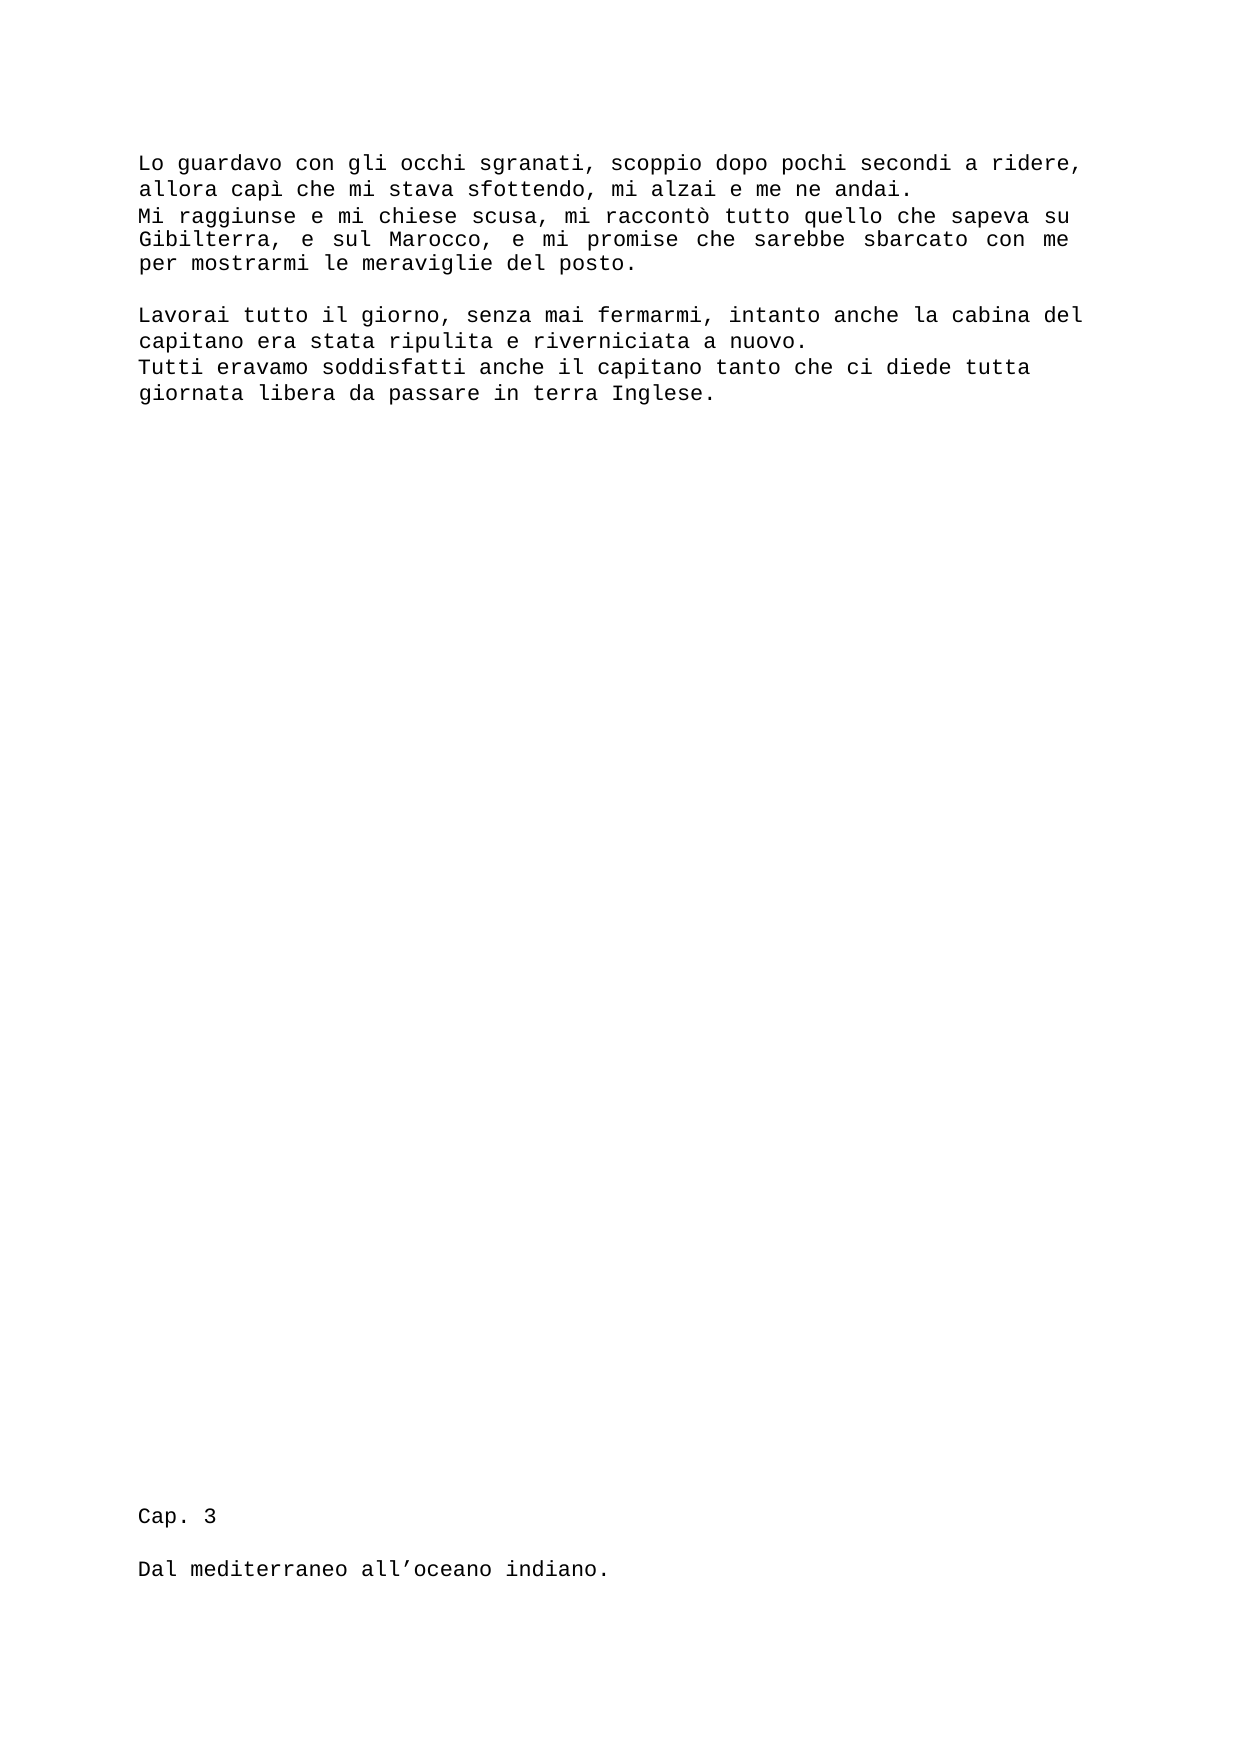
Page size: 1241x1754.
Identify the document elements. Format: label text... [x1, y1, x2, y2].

text Lo guardavo con gli occhi sgranati, scoppio dopo pochi secondi a ridere, allora capì che mi stava sfottendo, mi alzai e me ne andai. [138, 152, 1097, 202]
text Cap. 3 [138, 1505, 1097, 1530]
text Mi raggiunse e mi chiese scusa, mi raccontò tutto quello che sapeva su Gibilterra, e sul Marocco, e mi promise che sarebbe sbarcato con me per mostrarmi le meraviglie del posto. [138, 204, 1070, 277]
text Dal mediterraneo all’oceano indiano. [138, 1558, 1098, 1583]
text Lavorai tutto il giorno, senza mai fermarmi, intanto anche la cabina del capitano era stata ripulita e riverniciata a nuovo. [138, 304, 1097, 355]
text Tutti eravamo soddisfatti anche il capitano tanto che ci diede tutta giornata libera da passare in terra Inglese. [138, 356, 1097, 406]
